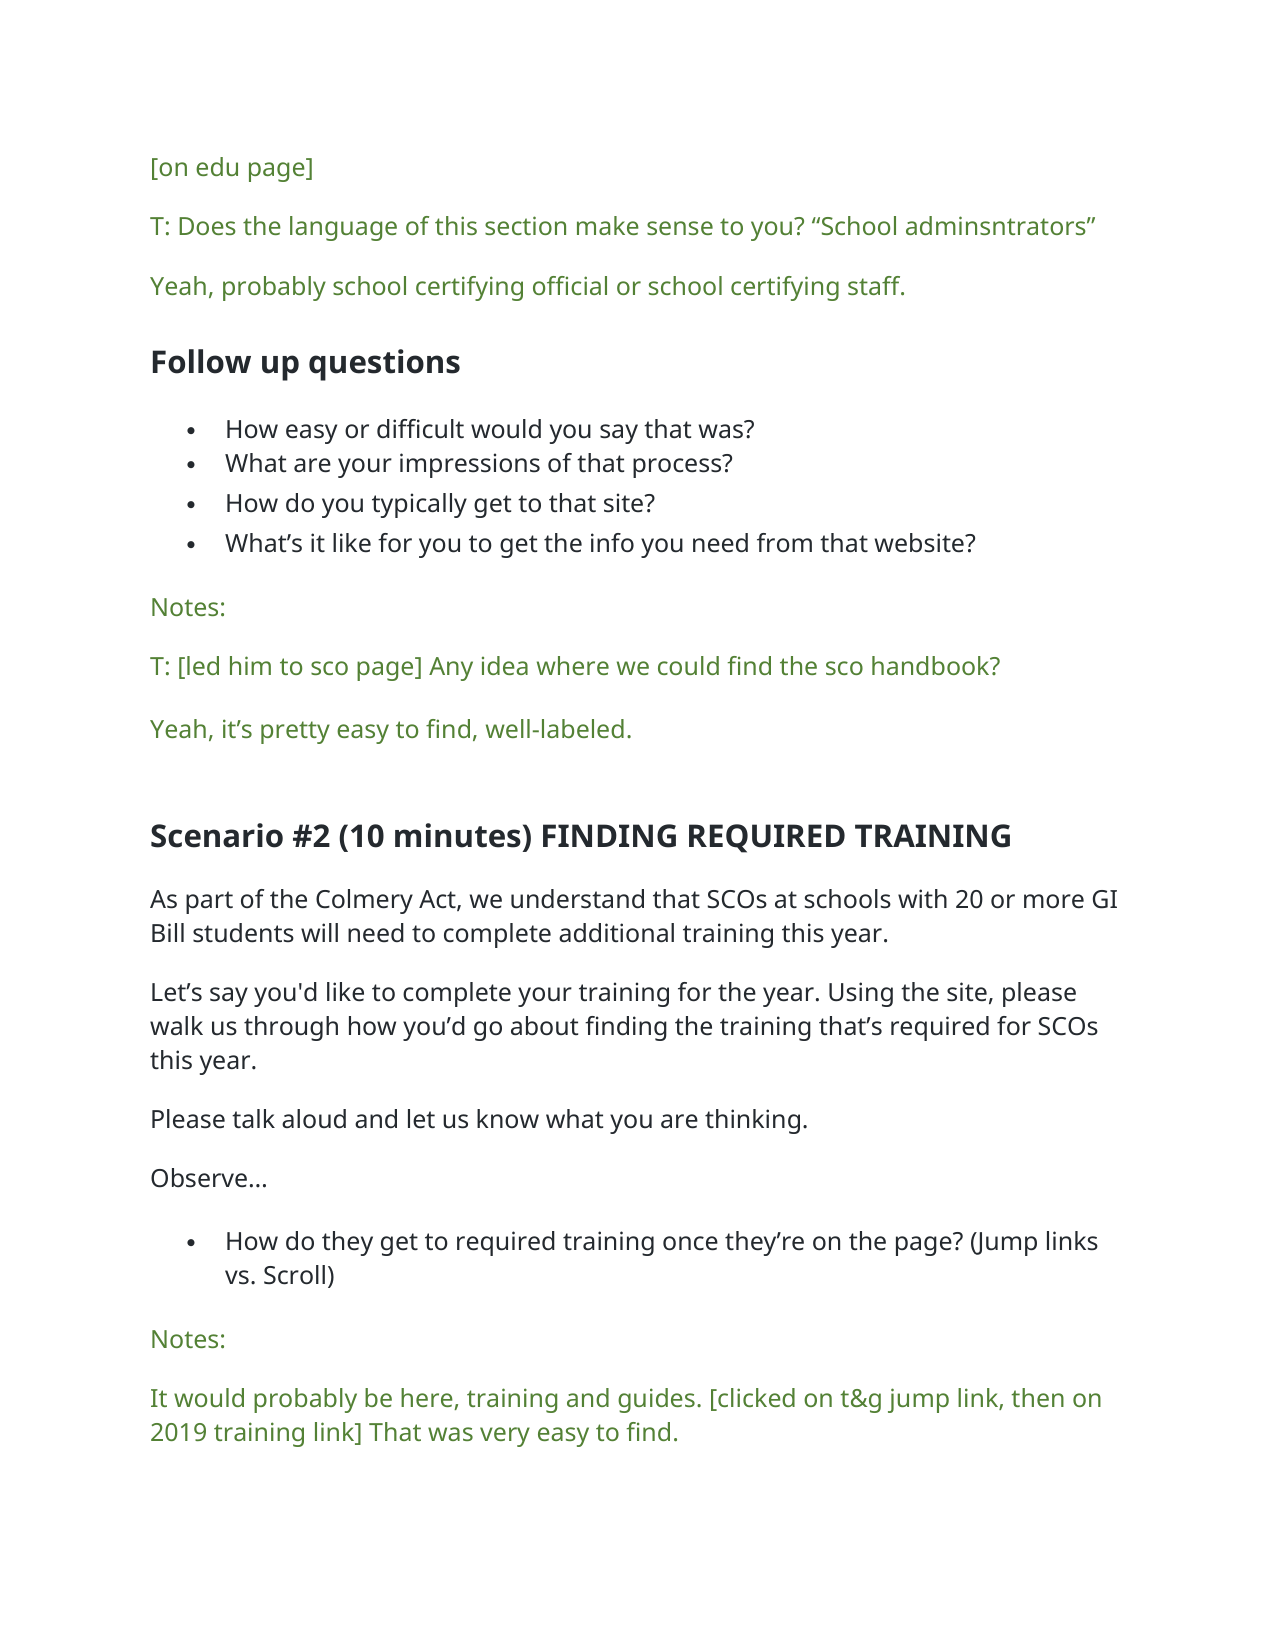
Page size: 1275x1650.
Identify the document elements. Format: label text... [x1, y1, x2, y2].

text Notes: [150, 1321, 1125, 1355]
text [on edu page] [150, 150, 1125, 184]
list How do you typically get to that site? [187, 486, 1125, 520]
list What are your impressions of that process? [187, 446, 1125, 479]
text Notes: [150, 589, 1125, 623]
text Let’s say you'd like to complete your training for the year. Using the site, please walk us through how you’d go about finding the training that’s required for SCOs this year. [150, 974, 1125, 1077]
text T: Does the language of this section make sense to you? “School adminsntrators” [150, 209, 1125, 243]
text As part of the Colmery Act, we understand that SCOs at schools with 20 or more GI Bill students will need to complete additional training this year. [150, 881, 1125, 949]
text It would probably be here, training and guides. [clicked on t&g jump link, then on 2019 training link] That was very easy to find. [150, 1380, 1125, 1448]
list How easy or difficult would you say that was? [187, 411, 1125, 446]
subtitle Follow up questions [150, 340, 1125, 382]
text T: [led him to sco page] Any idea where we could find the sco handbook? [150, 648, 1125, 682]
list How do they get to required training once they’re on the page? (Jump links vs. Scroll) [187, 1224, 1125, 1292]
list What’s it like for you to get the info you need from that website? [187, 526, 1125, 560]
text Please talk aloud and let us know what you are thinking. [150, 1102, 1125, 1136]
text Yeah, it’s pretty easy to find, well-labeled. [150, 712, 1125, 776]
text Yeah, probably school certifying official or school certifying staff. [150, 268, 1125, 302]
subtitle Scenario #2 (10 minutes) FINDING REQUIRED TRAINING [150, 814, 1125, 856]
text Observe… [150, 1161, 1125, 1195]
